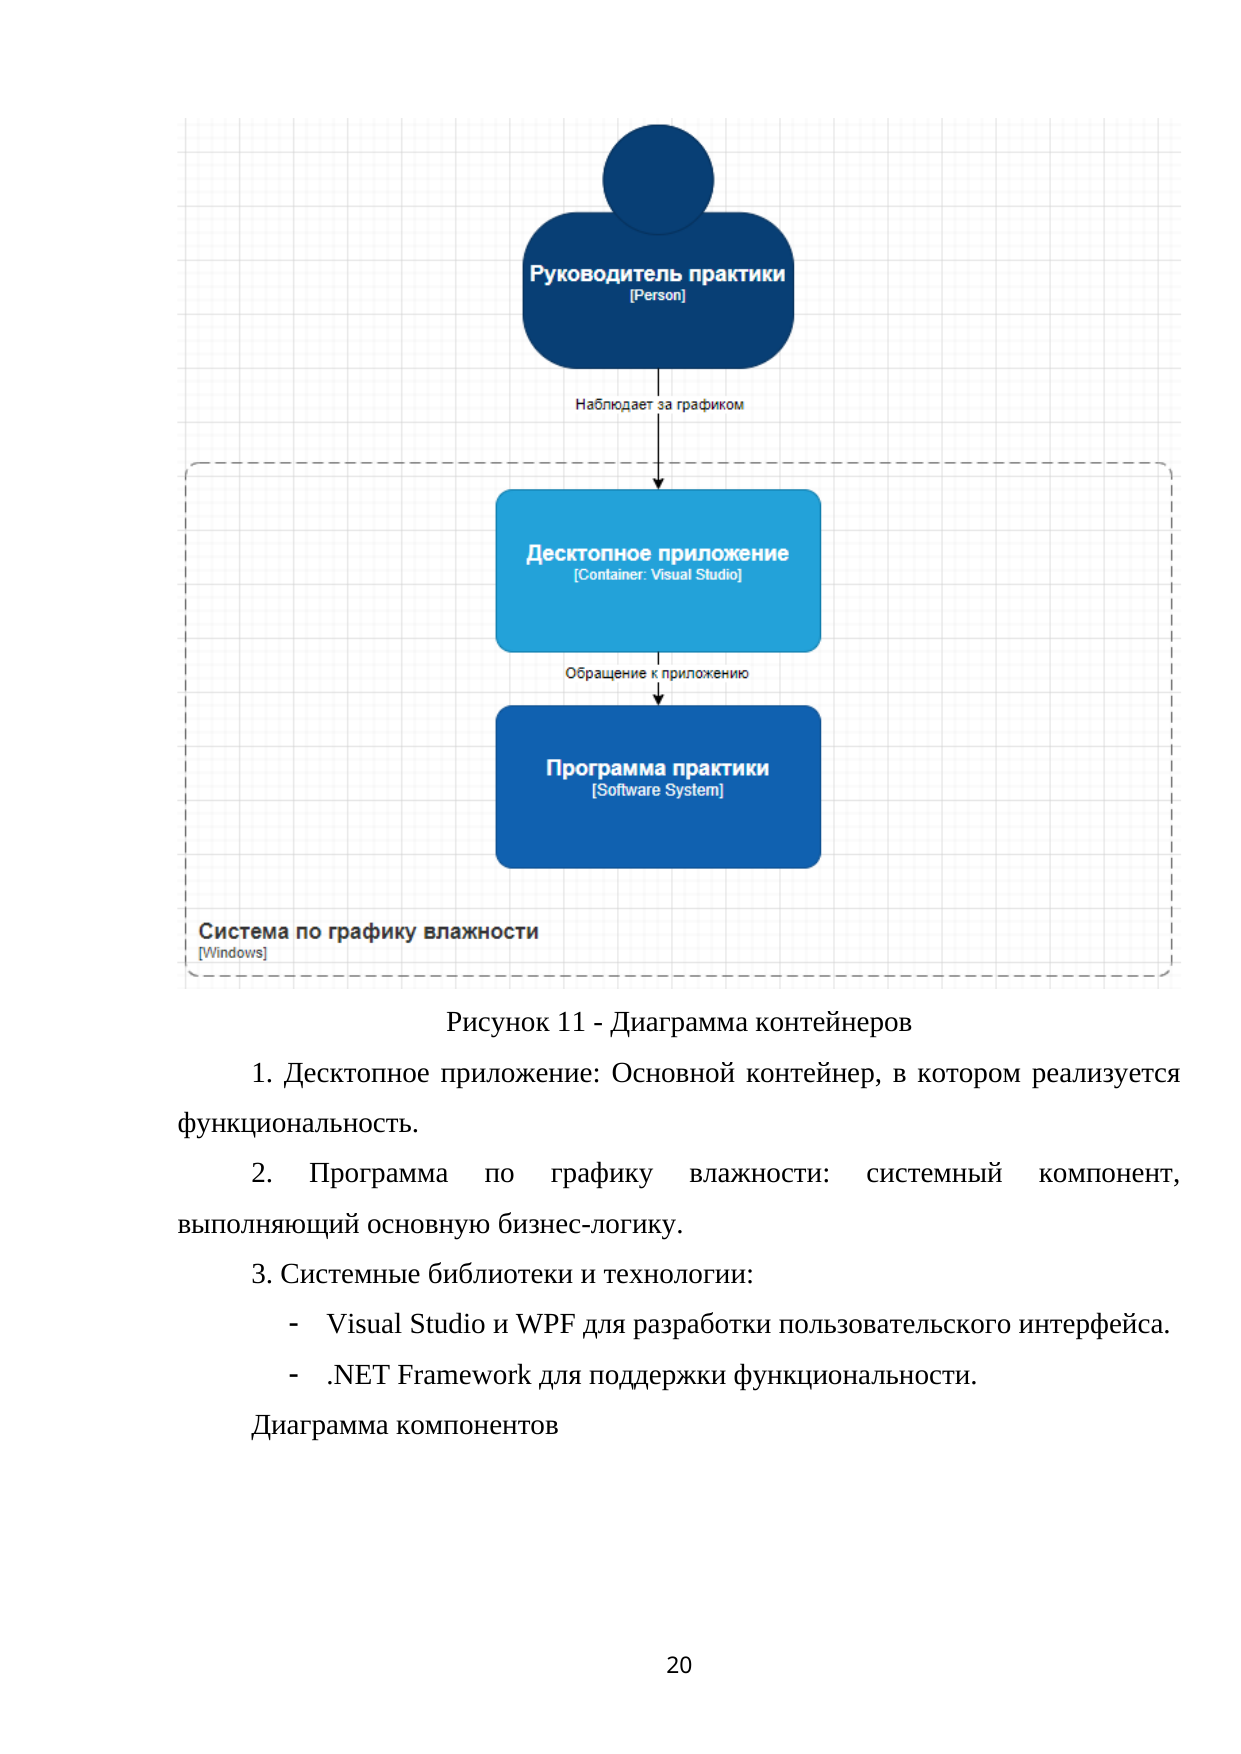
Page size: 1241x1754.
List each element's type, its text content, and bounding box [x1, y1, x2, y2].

text 1. Десктопное приложение: Основной контейнер, в котором реализуется функциональность. [177, 1055, 1181, 1139]
text Диаграмма компонентов [177, 1407, 1181, 1441]
text 2. Программа по графику влажности: системный компонент, выполняющий основную бизнес-логику. [177, 1156, 1181, 1239]
list Visual Studio и WPF для разработки пользовательского интерфейса. [288, 1306, 1181, 1340]
list .NET Framework для поддержки функциональности. [288, 1357, 1181, 1391]
picture [177, 118, 1182, 989]
text 3. Системные библиотеки и технологии: [177, 1256, 1181, 1290]
text Рисунок 11 - Диаграмма контейнеров [177, 1004, 1181, 1038]
